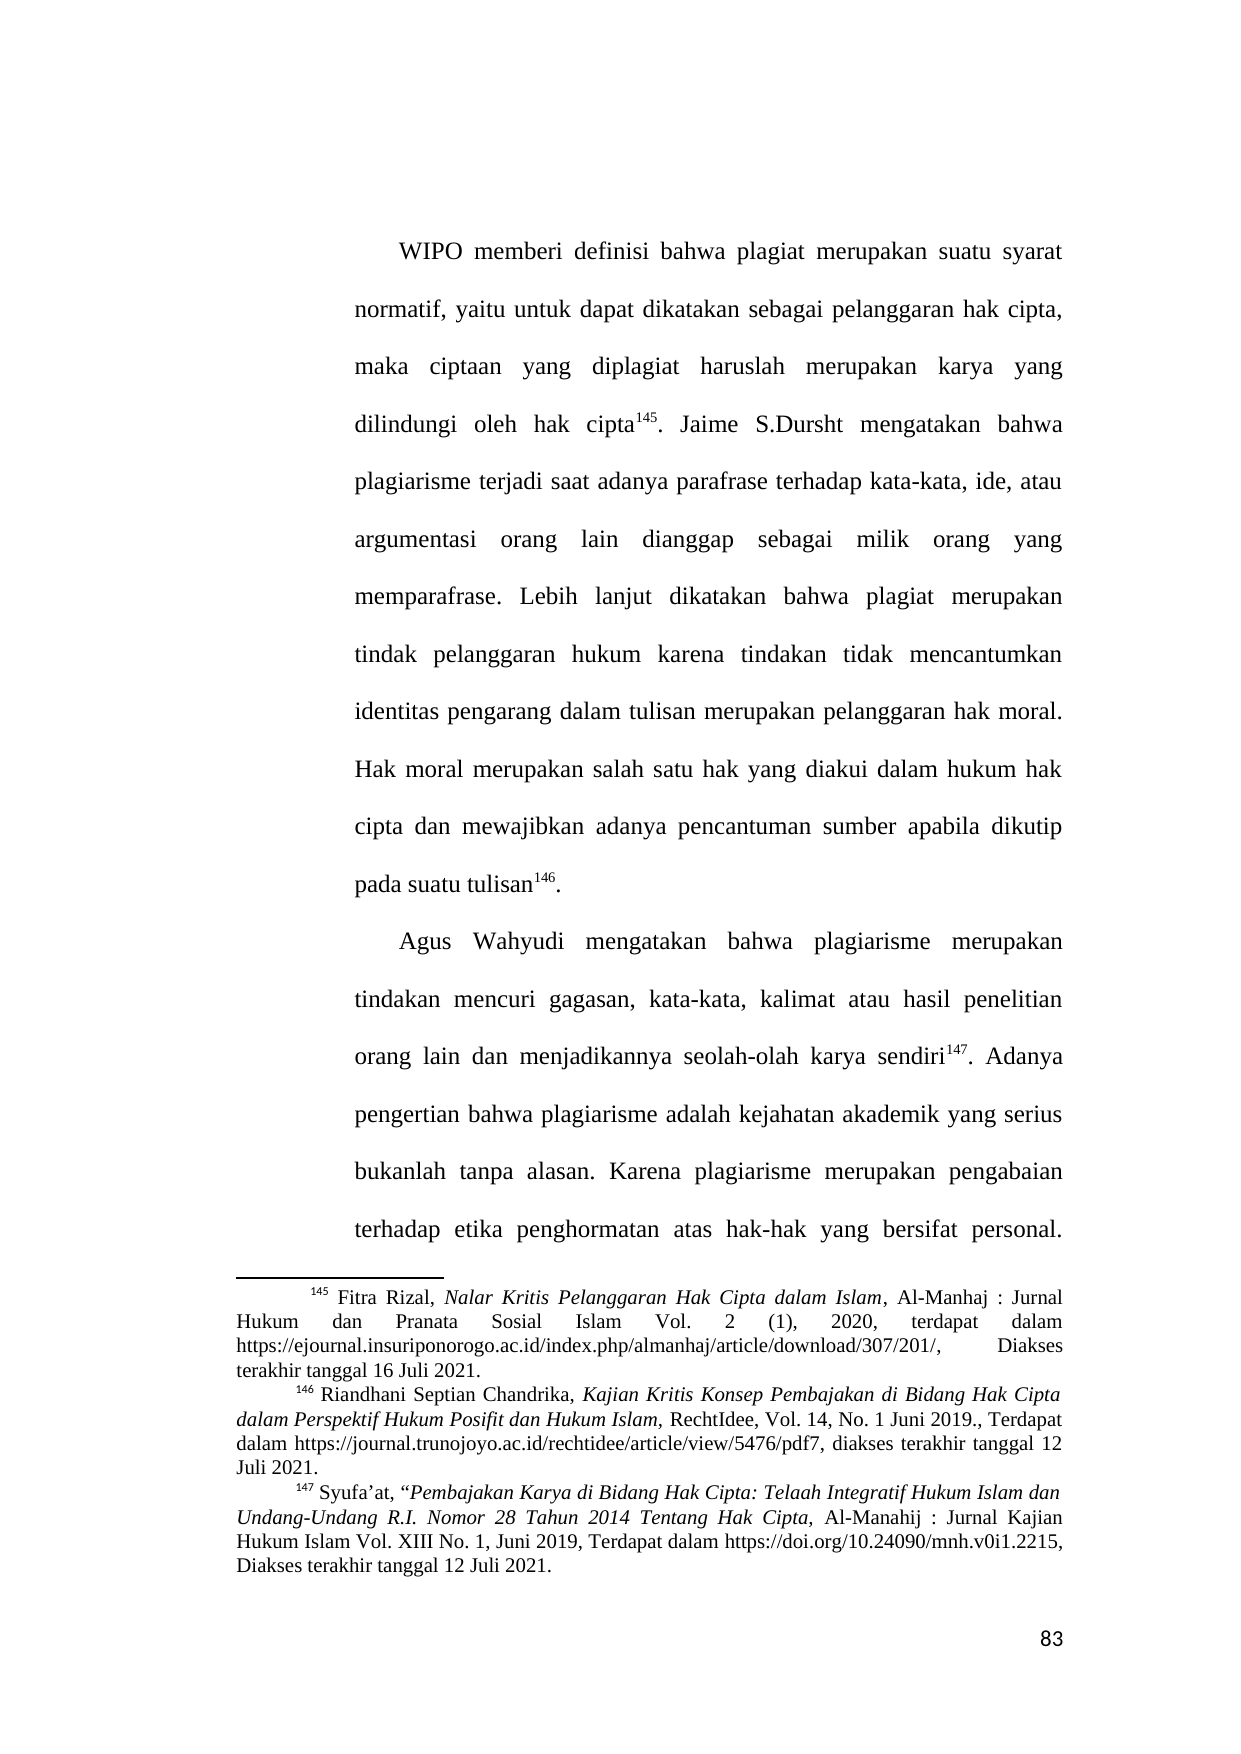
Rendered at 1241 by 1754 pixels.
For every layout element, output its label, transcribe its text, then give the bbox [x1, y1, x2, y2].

list WIPO memberi definisi bahwa plagiat merupakan suatu syarat normatif, yaitu untuk dapat dikatakan sebagai pelanggaran hak cipta, maka ciptaan yang diplagiat haruslah merupakan karya yang dilindungi oleh hak cipta. Jaime S.Dursht mengatakan bahwa plagiarisme terjadi saat adanya parafrase terhadap kata-kata, ide, atau argumentasi orang lain dianggap sebagai milik orang yang memparafrase. Lebih lanjut dikatakan bahwa plagiat merupakan tindak pelanggaran hukum karena tindakan tidak mencantumkan identitas pengarang dalam tulisan merupakan pelanggaran hak moral. Hak moral merupakan salah satu hak yang diakui dalam hukum hak cipta dan mewajibkan adanya pencantuman sumber apabila dikutip pada suatu tulisan. [354, 236, 1063, 897]
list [354, 926, 1063, 1242]
